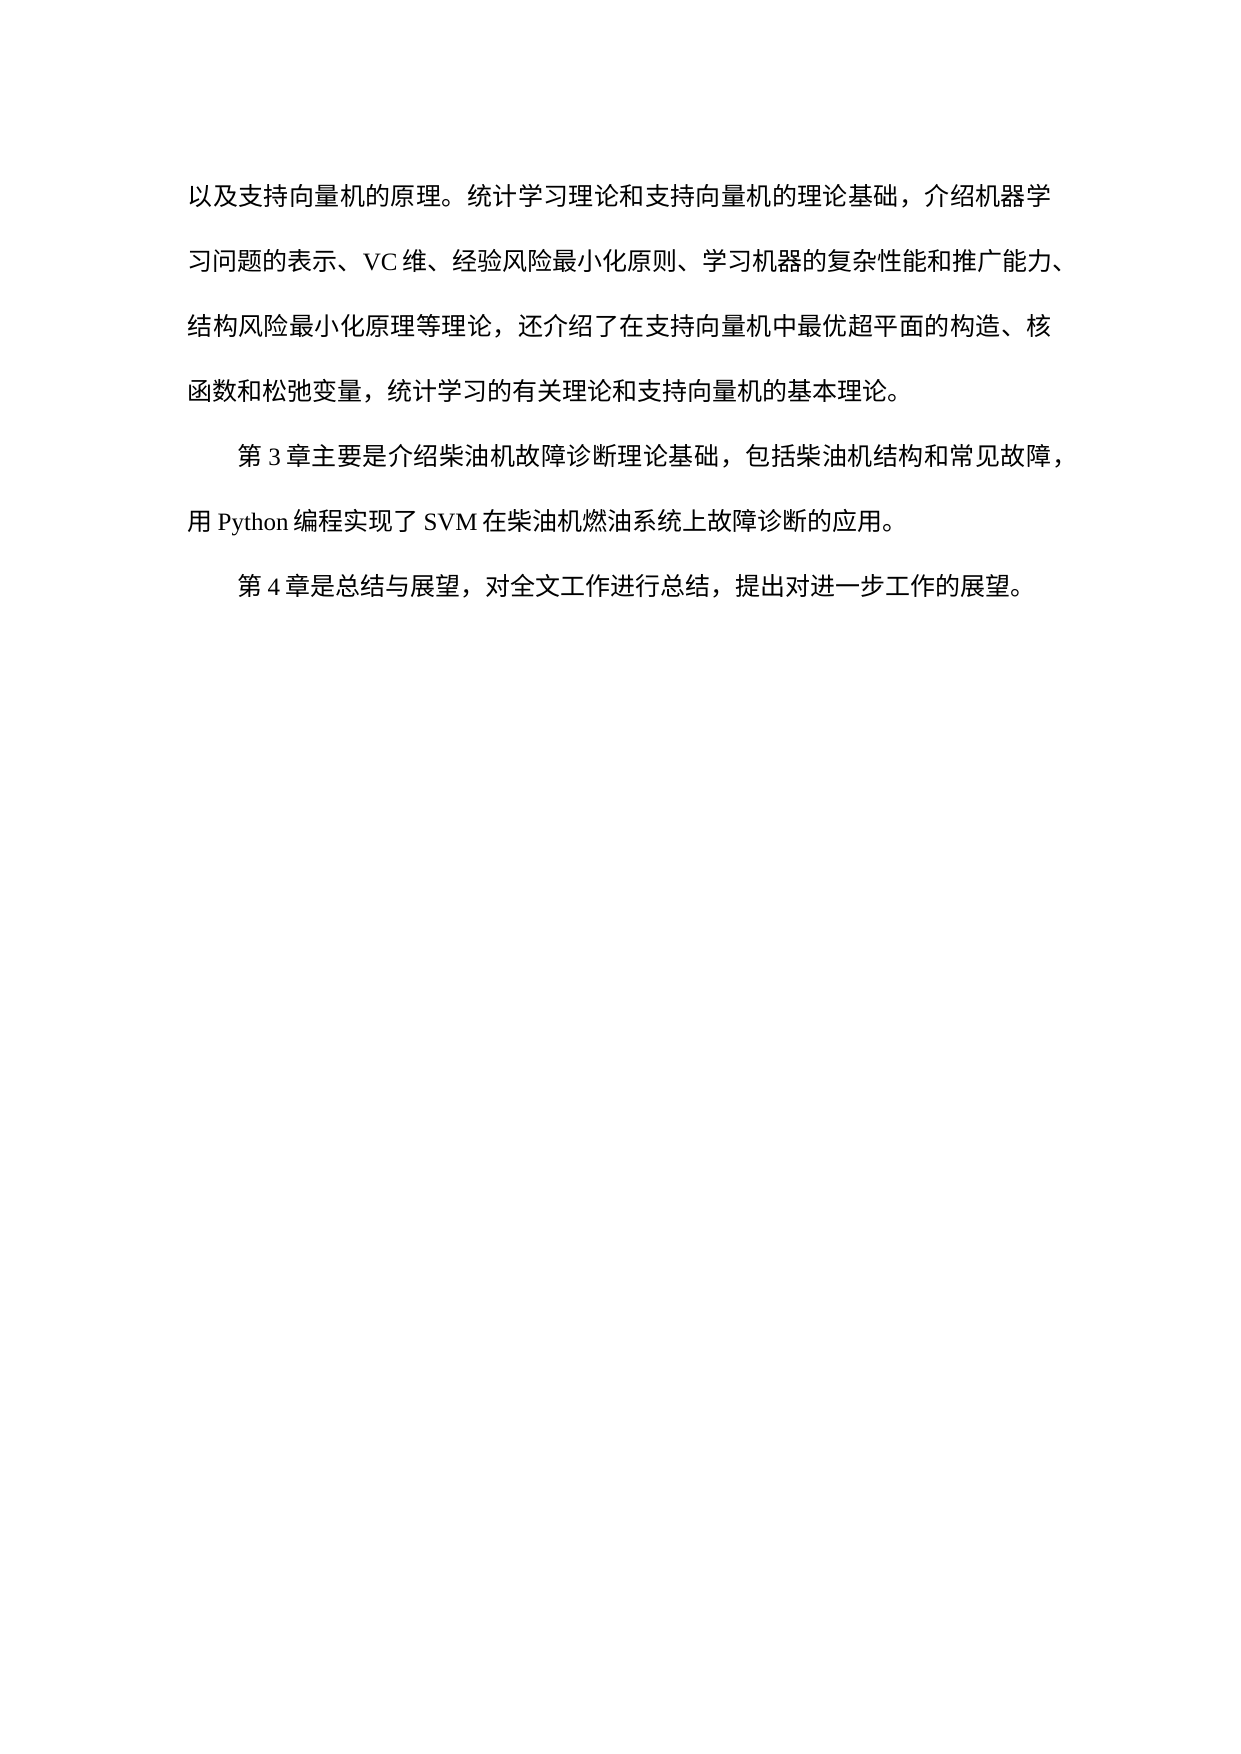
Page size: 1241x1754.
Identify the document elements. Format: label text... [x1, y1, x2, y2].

text 第3章主要是介绍柴油机故障诊断理论基础，包括柴油机结构和常见故障，用Python编程实现了SVM在柴油机燃油系统上故障诊断的应用。 [187, 422, 1053, 552]
text 第4章是总结与展望，对全文工作进行总结，提出对进一步工作的展望。 [187, 552, 1053, 617]
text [187, 162, 1053, 422]
